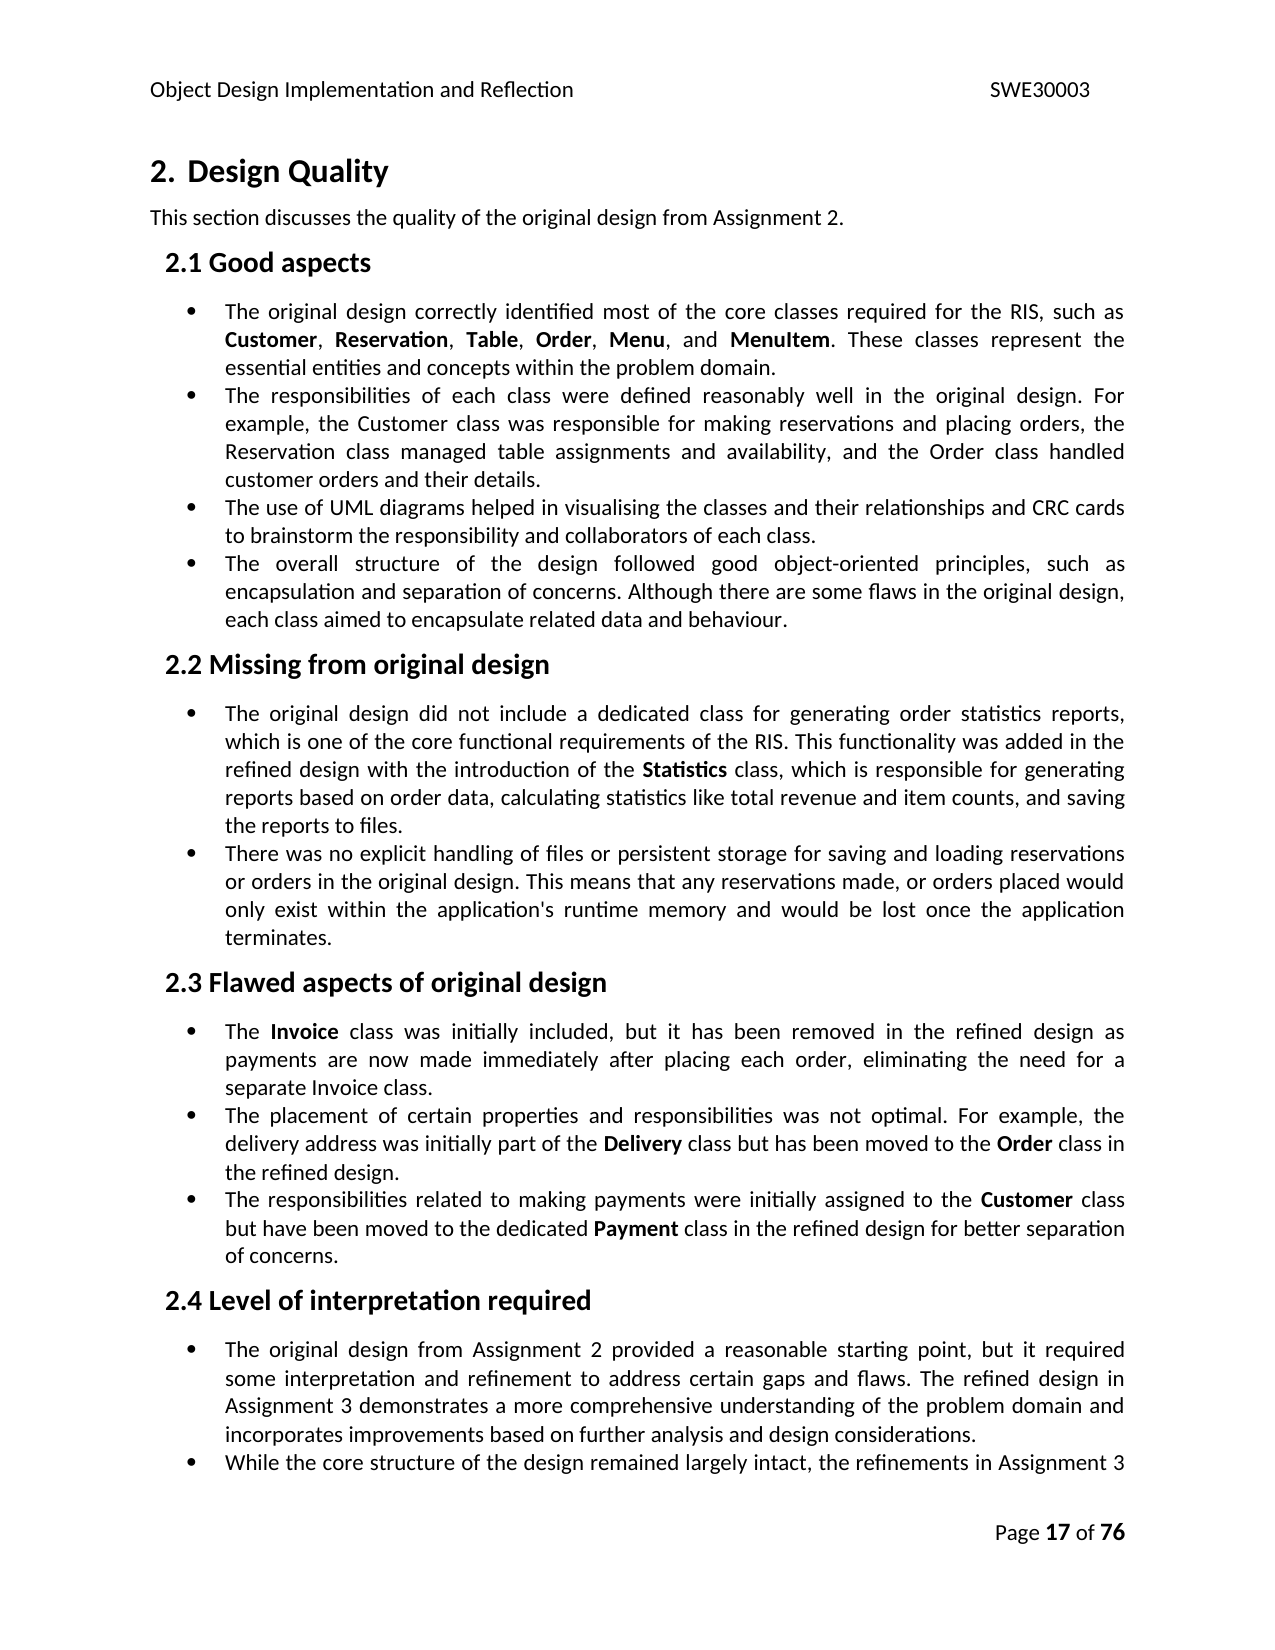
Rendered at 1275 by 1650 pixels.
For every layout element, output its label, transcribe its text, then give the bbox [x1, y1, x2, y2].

list The overall structure of the design followed good object-oriented principles, such as encapsulation and separation of concerns. Although there are some flaws in the original design, each class aimed to encapsulate related data and behaviour. [187, 549, 1125, 633]
list The responsibilities of each class were defined reasonably well in the original design. For example, the Customer class was responsible for making reservations and placing orders, the Reservation class managed table assignments and availability, and the Order class handled customer orders and their details. [187, 381, 1125, 493]
list The responsibilities related to making payments were initially assigned to the Customer class but have been moved to the dedicated Payment class in the refined design for better separation of concerns. [187, 1186, 1125, 1270]
text This section discusses the quality of the original design from Assignment 2. [150, 203, 1125, 231]
list The use of UML diagrams helped in visualising the classes and their relationships and CRC cards to brainstorm the responsibility and collaborators of each class. [187, 493, 1125, 549]
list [187, 1448, 1125, 1476]
list There was no explicit handling of files or persistent storage for saving and loading reservations or orders in the original design. This means that any reservations made, or orders placed would only exist within the application's runtime memory and would be lost once the application terminates. [187, 839, 1125, 952]
list The original design from Assignment 2 provided a reasonable starting point, but it required some interpretation and refinement to address certain gaps and flaws. The refined design in Assignment 3 demonstrates a more comprehensive understanding of the problem domain and incorporates improvements based on further analysis and design considerations. [187, 1336, 1125, 1448]
subtitle Good aspects [165, 244, 1125, 279]
subtitle Missing from original design [165, 646, 1125, 682]
list The original design correctly identified most of the core classes required for the RIS, such as Customer, Reservation, Table, Order, Menu, and MenuItem. These classes represent the essential entities and concepts within the problem domain. [187, 297, 1125, 381]
subtitle Level of interpretation required [165, 1282, 1125, 1318]
list The Invoice class was initially included, but it has been removed in the refined design as payments are now made immediately after placing each order, eliminating the need for a separate Invoice class. [187, 1017, 1125, 1102]
list The placement of certain properties and responsibilities was not optimal. For example, the delivery address was initially part of the Delivery class but has been moved to the Order class in the refined design. [187, 1102, 1125, 1186]
subtitle Design Quality [150, 150, 1125, 191]
list The original design did not include a dedicated class for generating order statistics reports, which is one of the core functional requirements of the RIS. This functionality was added in the refined design with the introduction of the Statistics class, which is responsible for generating reports based on order data, calculating statistics like total revenue and item counts, and saving the reports to files. [187, 699, 1125, 839]
subtitle Flawed aspects of original design [165, 964, 1125, 1000]
